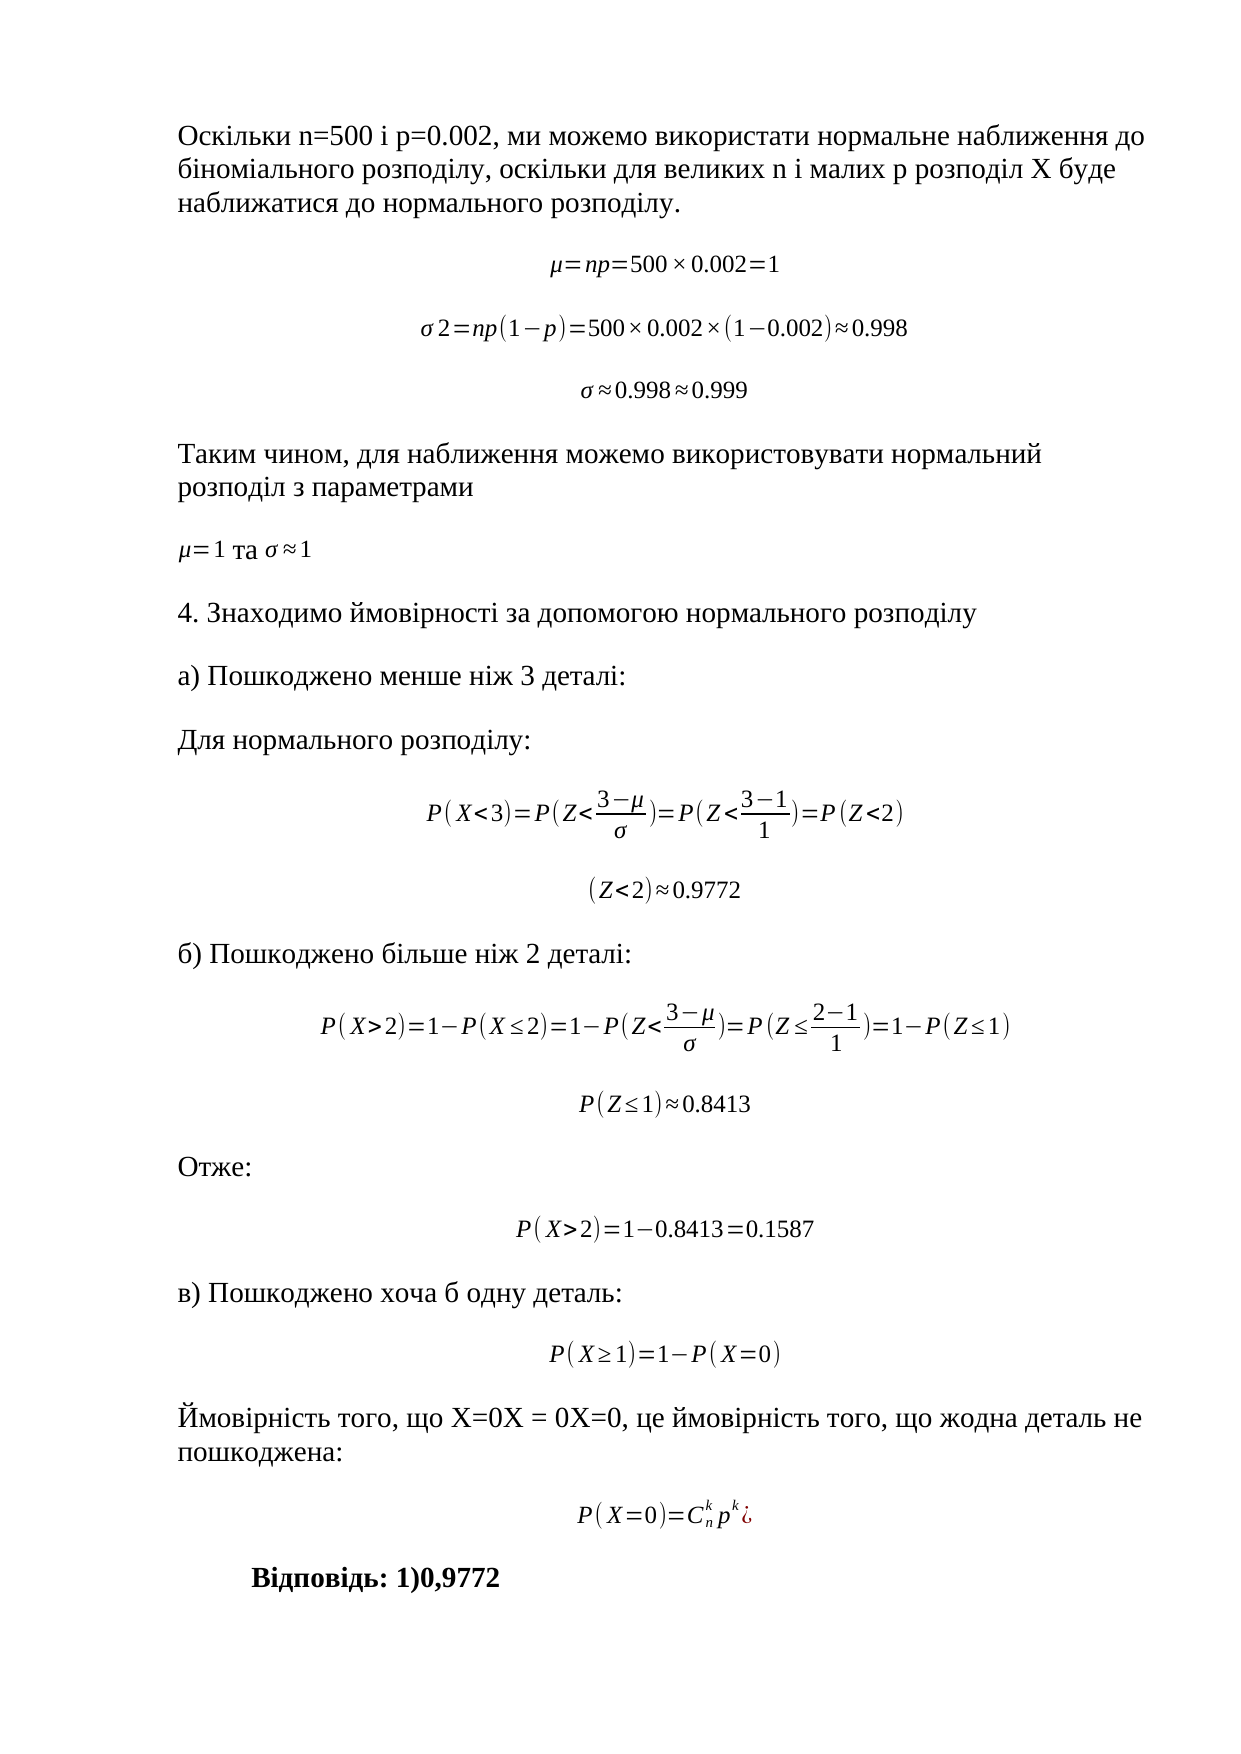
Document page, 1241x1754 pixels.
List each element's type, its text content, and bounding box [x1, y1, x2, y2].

text 4. Знаходимо ймовірності за допомогою нормального розподілу [177, 595, 1152, 628]
text в) Пошкоджено хоча б одну деталь: [177, 1275, 1152, 1308]
subtitle а) Пошкоджено менше ніж 3 деталі: [177, 658, 1152, 691]
text Ймовірність того, що X=0X = 0X=0, це ймовірність того, що жодна деталь не пошкоджена: [177, 1400, 1152, 1467]
text та [177, 532, 1152, 566]
text Оскільки n=500 і p=0.002, ми можемо використати нормальне наближення до біноміального розподілу, оскільки для великих n і малих p розподіл X буде наближатися до нормального розподілу. [177, 118, 1152, 219]
text Відповідь: 1)0,9772 [177, 1561, 1152, 1594]
text Для нормального розподілу: [177, 722, 1152, 756]
text Таким чином, для наближення можемо використовувати нормальний розподіл з параметрами [177, 436, 1152, 503]
text б) Пошкоджено більше ніж 2 деталі: [177, 936, 1152, 969]
text Отже: [177, 1149, 1152, 1183]
